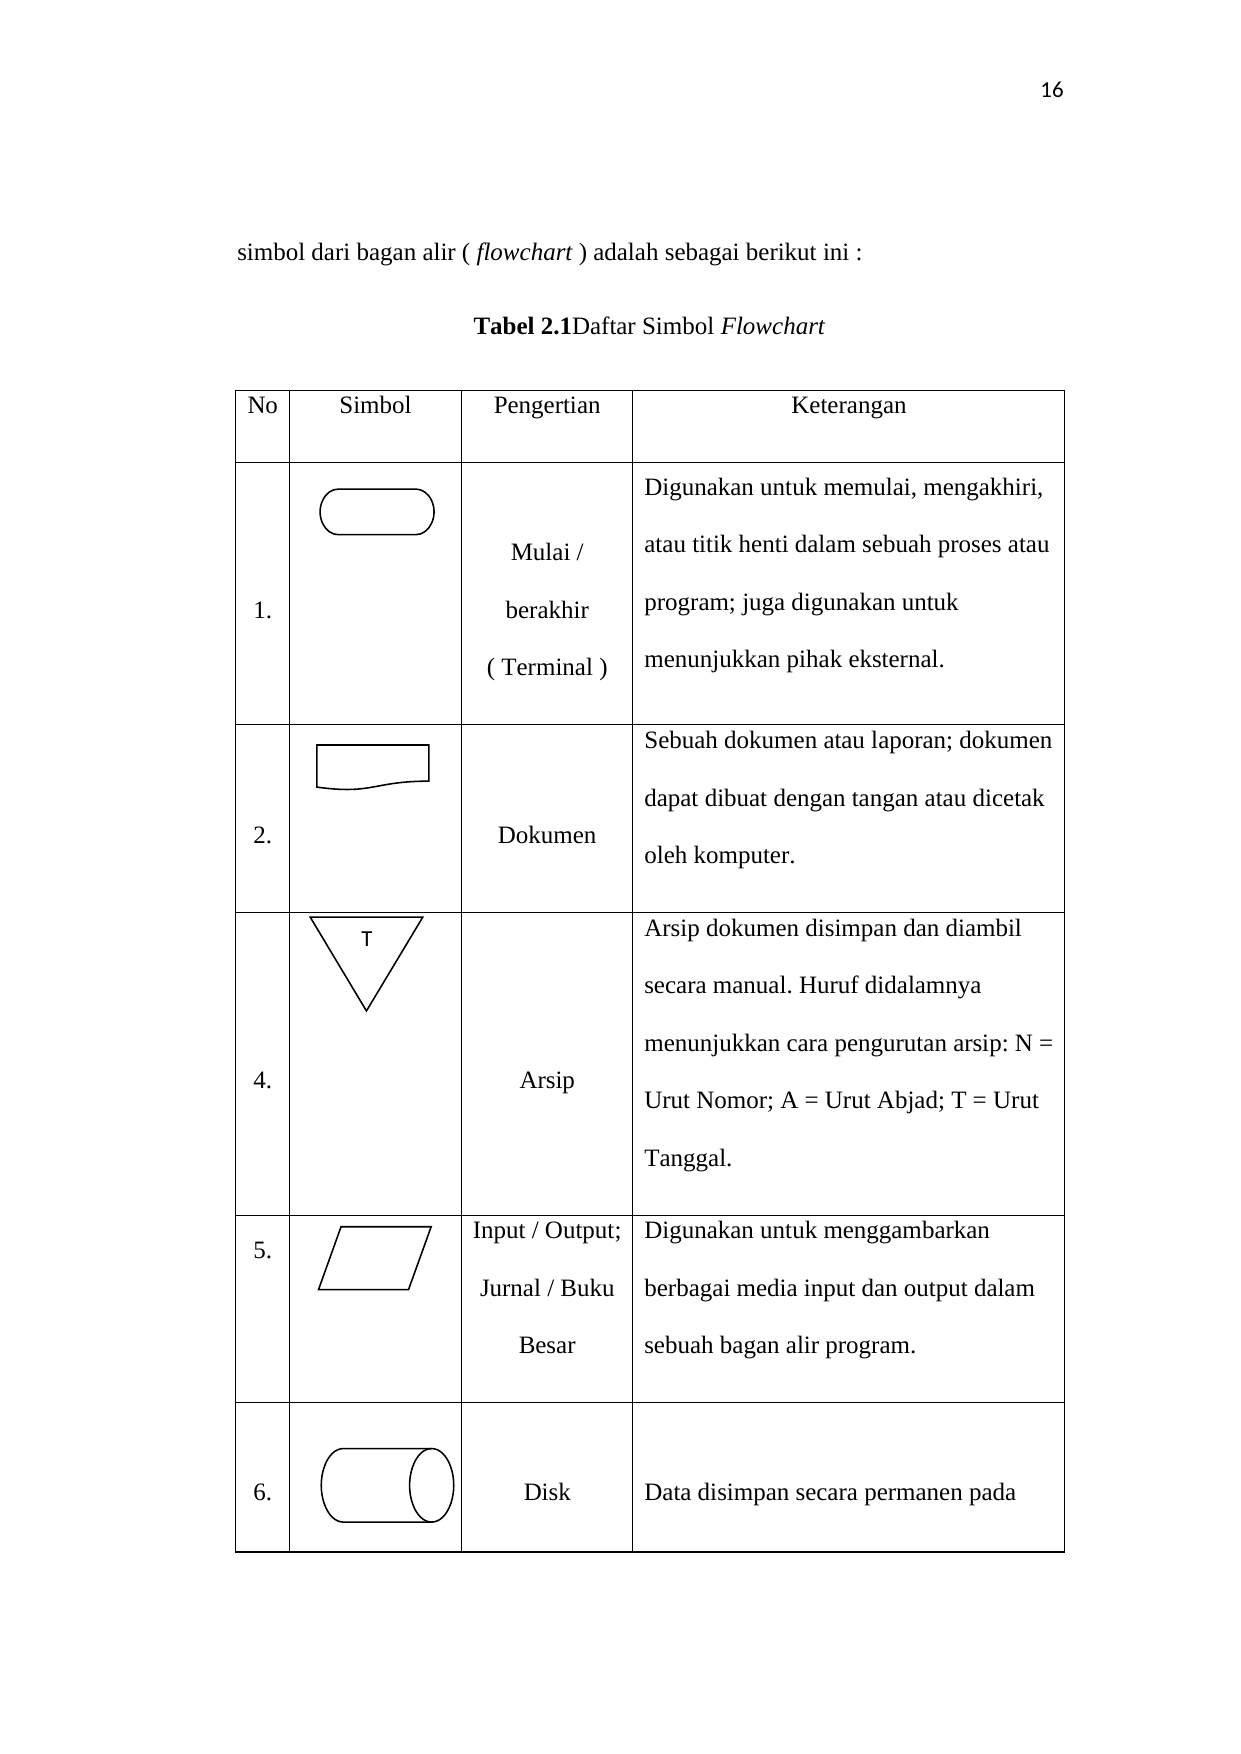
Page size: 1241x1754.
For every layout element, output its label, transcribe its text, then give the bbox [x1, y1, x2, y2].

table_cell Input / Output; Jurnal / Buku Besar [462, 1216, 632, 1402]
text Tabel 2.1Daftar Simbol Flowchart [237, 311, 1063, 340]
table_cell 1. [236, 463, 289, 724]
table_cell Digunakan untuk menggambarkan berbagai media input dan output dalam sebuah bagan alir program. [633, 1216, 1064, 1402]
table_cell Arsip dokumen disimpan dan diambil secara manual. Huruf didalamnya menunjukkan cara pengurutan arsip: N = Urut Nomor; A = Urut Abjad; T = Urut Tanggal. [633, 913, 1064, 1214]
table_cell [290, 913, 461, 1214]
table_cell 6. [236, 1403, 289, 1551]
table_cell 5. [236, 1216, 289, 1402]
table_cell 2. [236, 725, 289, 912]
table_header Simbol [290, 391, 461, 462]
table_cell [290, 463, 461, 724]
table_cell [633, 1403, 1064, 1551]
table_header Keterangan [633, 391, 1064, 462]
table_cell Mulai / berakhir ( Terminal ) [462, 463, 632, 724]
table_cell [290, 1216, 461, 1402]
table_cell Dokumen [462, 725, 632, 912]
table_cell Arsip [462, 913, 632, 1214]
table_header Pengertian [462, 391, 632, 462]
text simbol dari bagan alir ( flowchart ) adalah sebagai berikut ini : [237, 237, 1063, 266]
table_cell Sebuah dokumen atau laporan; dokumen dapat dibuat dengan tangan atau dicetak oleh komputer. [633, 725, 1064, 912]
table_cell 4. [236, 913, 289, 1214]
table_cell [290, 725, 461, 912]
table_cell [290, 1403, 461, 1551]
table_cell Digunakan untuk memulai, mengakhiri, atau titik henti dalam sebuah proses atau program; juga digunakan untuk menunjukkan pihak eksternal. [633, 463, 1064, 724]
table_header No [236, 391, 289, 462]
table_cell Disk [462, 1403, 632, 1551]
